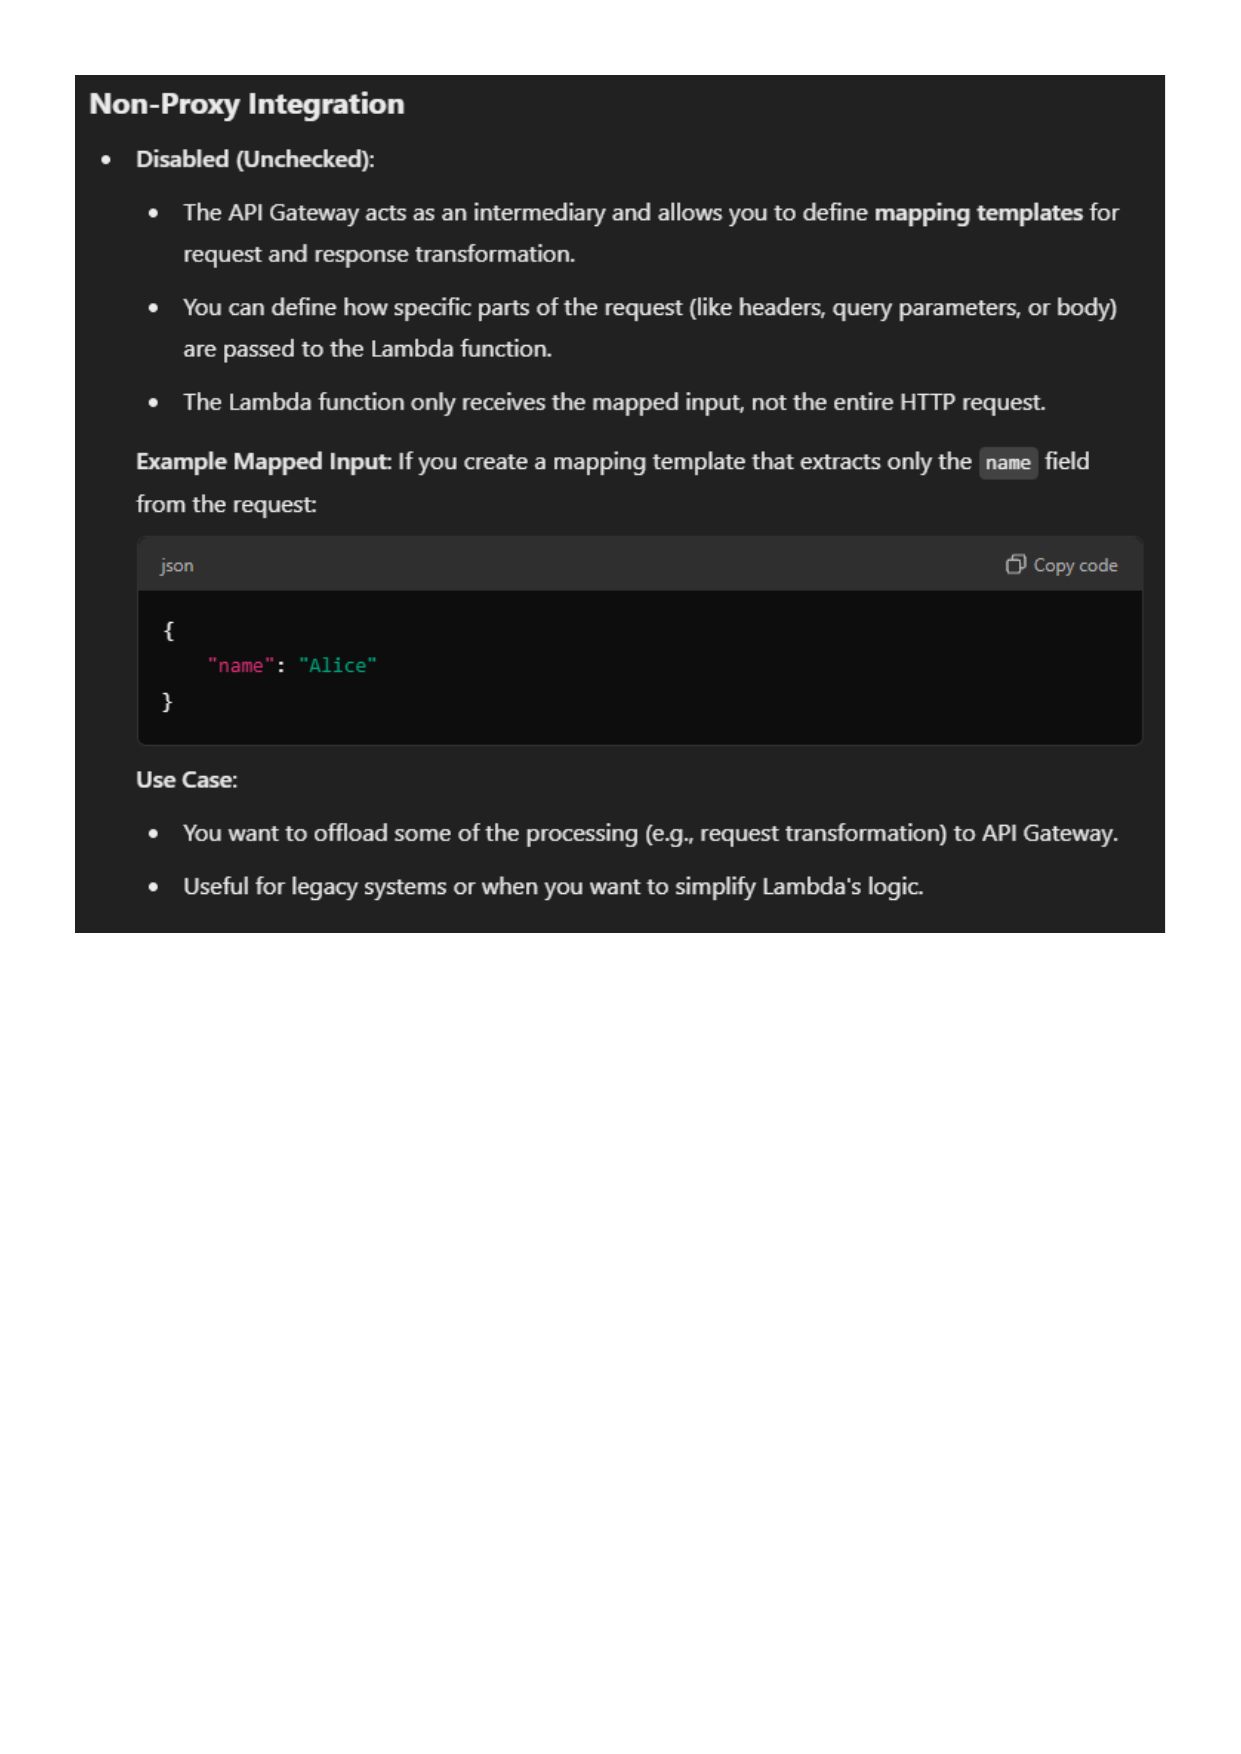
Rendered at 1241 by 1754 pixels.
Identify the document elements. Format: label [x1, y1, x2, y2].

picture [75, 75, 1166, 933]
